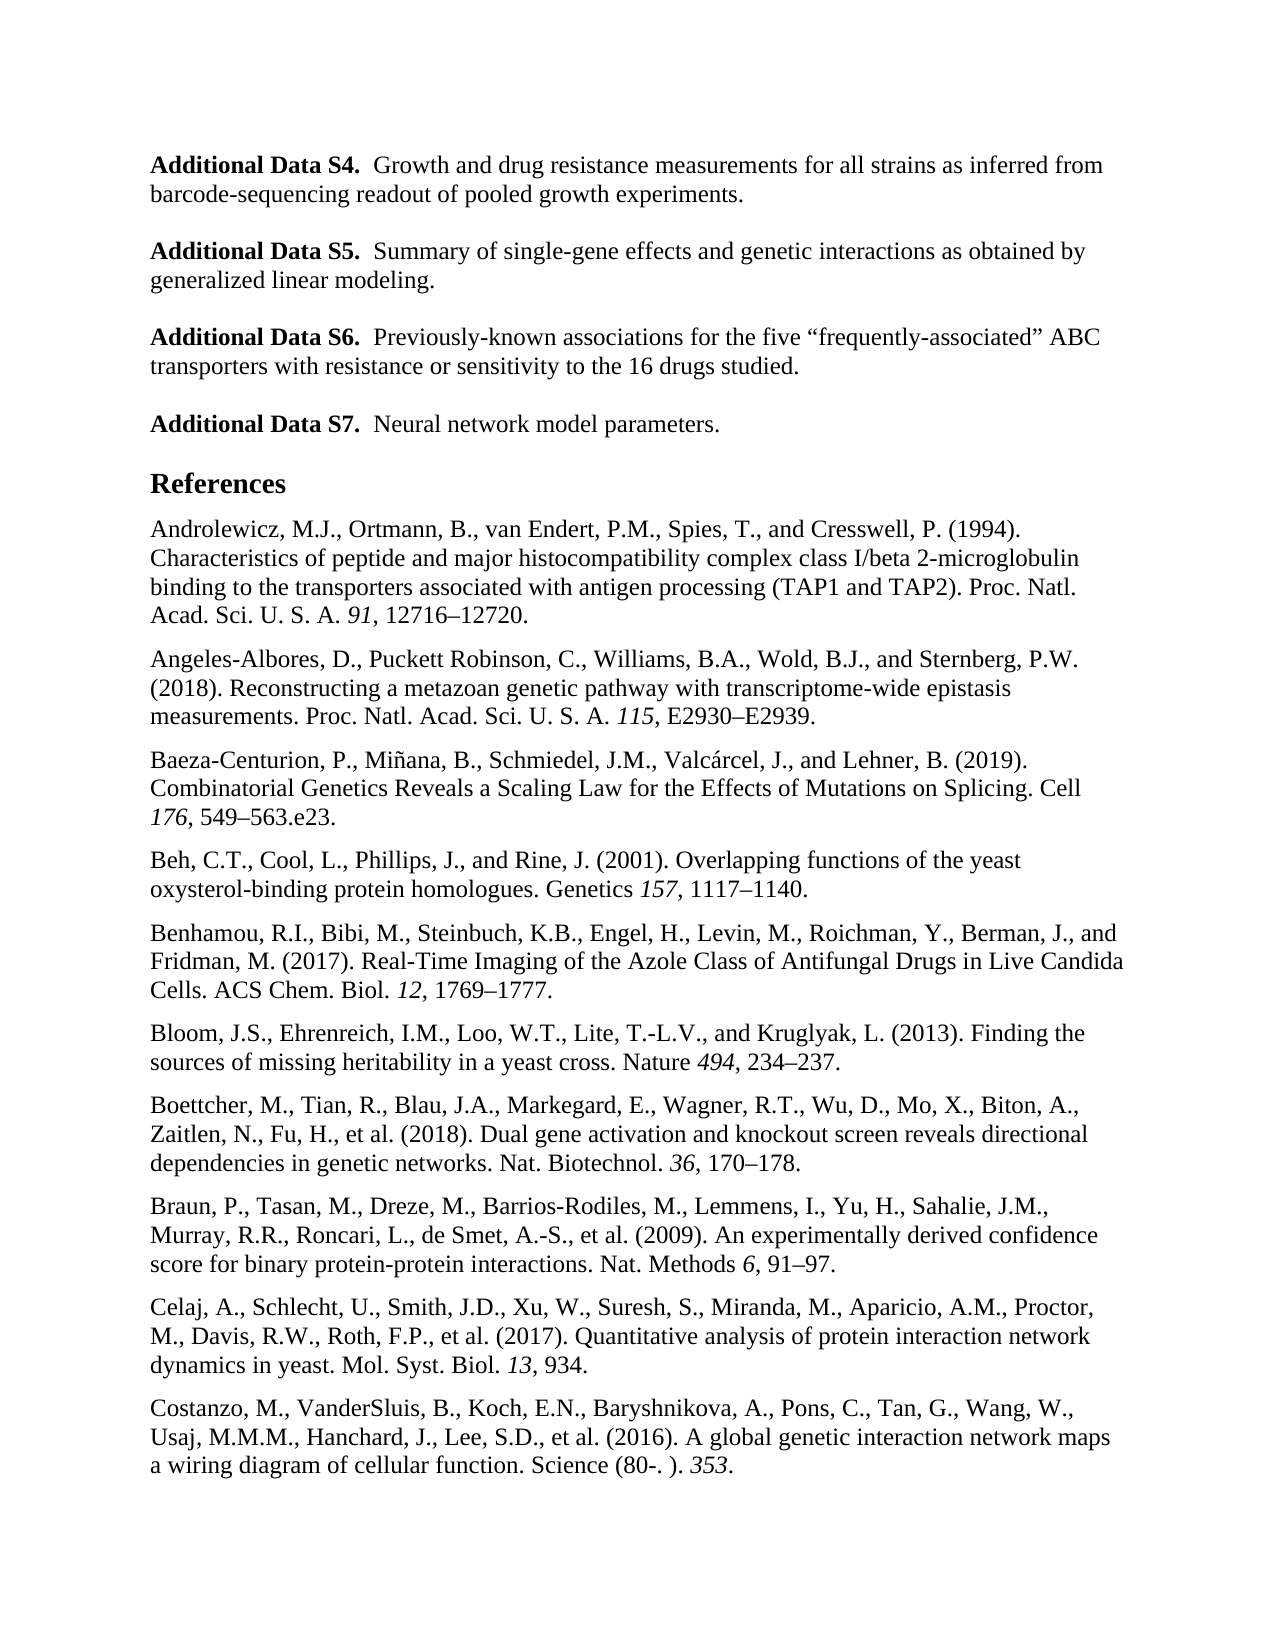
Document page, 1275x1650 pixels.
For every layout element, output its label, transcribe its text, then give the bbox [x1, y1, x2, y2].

text Additional Data S5. Summary of single-gene effects and genetic interactions as obtained by generalized linear modeling. [150, 236, 1125, 294]
text Braun, P., Tasan, M., Dreze, M., Barrios-Rodiles, M., Lemmens, I., Yu, H., Sahalie, J.M., Murray, R.R., Roncari, L., de Smet, A.-S., et al. (2009). An experimentally derived confidence score for binary protein-protein interactions. Nat. Methods 6, 91–97. [150, 1191, 1125, 1278]
text Androlewicz, M.J., Ortmann, B., van Endert, P.M., Spies, T., and Cresswell, P. (1994). Characteristics of peptide and major histocompatibility complex class I/beta 2-microglobulin binding to the transporters associated with antigen processing (TAP1 and TAP2). Proc. Natl. Acad. Sci. U. S. A. 91, 12716–12720. [150, 514, 1125, 629]
text Boettcher, M., Tian, R., Blau, J.A., Markegard, E., Wagner, R.T., Wu, D., Mo, X., Biton, A., Zaitlen, N., Fu, H., et al. (2018). Dual gene activation and knockout screen reveals directional dependencies in genetic networks. Nat. Biotechnol. 36, 170–178. [150, 1091, 1125, 1177]
text Additional Data S6. Previously-known associations for the five “frequently-associated” ABC transporters with resistance or sensitivity to the 16 drugs studied. [150, 322, 1125, 380]
text Beh, C.T., Cool, L., Phillips, J., and Rine, J. (2001). Overlapping functions of the yeast oxysterol-binding protein homologues. Genetics 157, 1117–1140. [150, 846, 1125, 903]
text Additional Data S7. Neural network model parameters. [150, 409, 1125, 437]
text Additional Data S4. Growth and drug resistance measurements for all strains as inferred from barcode-sequencing readout of pooled growth experiments. [150, 150, 1125, 207]
text Angeles-Albores, D., Puckett Robinson, C., Williams, B.A., Wold, B.J., and Sternberg, P.W. (2018). Reconstructing a metazoan genetic pathway with transcriptome-wide epistasis measurements. Proc. Natl. Acad. Sci. U. S. A. 115, E2930–E2939. [150, 644, 1125, 730]
text Celaj, A., Schlecht, U., Smith, J.D., Xu, W., Suresh, S., Miranda, M., Aparicio, A.M., Proctor, M., Davis, R.W., Roth, F.P., et al. (2017). Quantitative analysis of protein interaction network dynamics in yeast. Mol. Syst. Biol. 13, 934. [150, 1292, 1125, 1378]
text Costanzo, M., VanderSluis, B., Koch, E.N., Baryshnikova, A., Pons, C., Tan, G., Wang, W., Usaj, M.M.M., Hanchard, J., Lee, S.D., et al. (2016). A global genetic interaction network maps a wiring diagram of cellular function. Science (80-. ). 353. [150, 1393, 1125, 1479]
text References [150, 466, 1125, 500]
text Bloom, J.S., Ehrenreich, I.M., Loo, W.T., Lite, T.-L.V., and Kruglyak, L. (2013). Finding the sources of missing heritability in a yeast cross. Nature 494, 234–237. [150, 1018, 1125, 1076]
text Benhamou, R.I., Bibi, M., Steinbuch, K.B., Engel, H., Levin, M., Roichman, Y., Berman, J., and Fridman, M. (2017). Real-Time Imaging of the Azole Class of Antifungal Drugs in Live Candida Cells. ACS Chem. Biol. 12, 1769–1777. [150, 918, 1125, 1004]
text Baeza-Centurion, P., Miñana, B., Schmiedel, J.M., Valcárcel, J., and Lehner, B. (2019). Combinatorial Genetics Reveals a Scaling Law for the Effects of Mutations on Splicing. Cell 176, 549–563.e23. [150, 745, 1125, 831]
